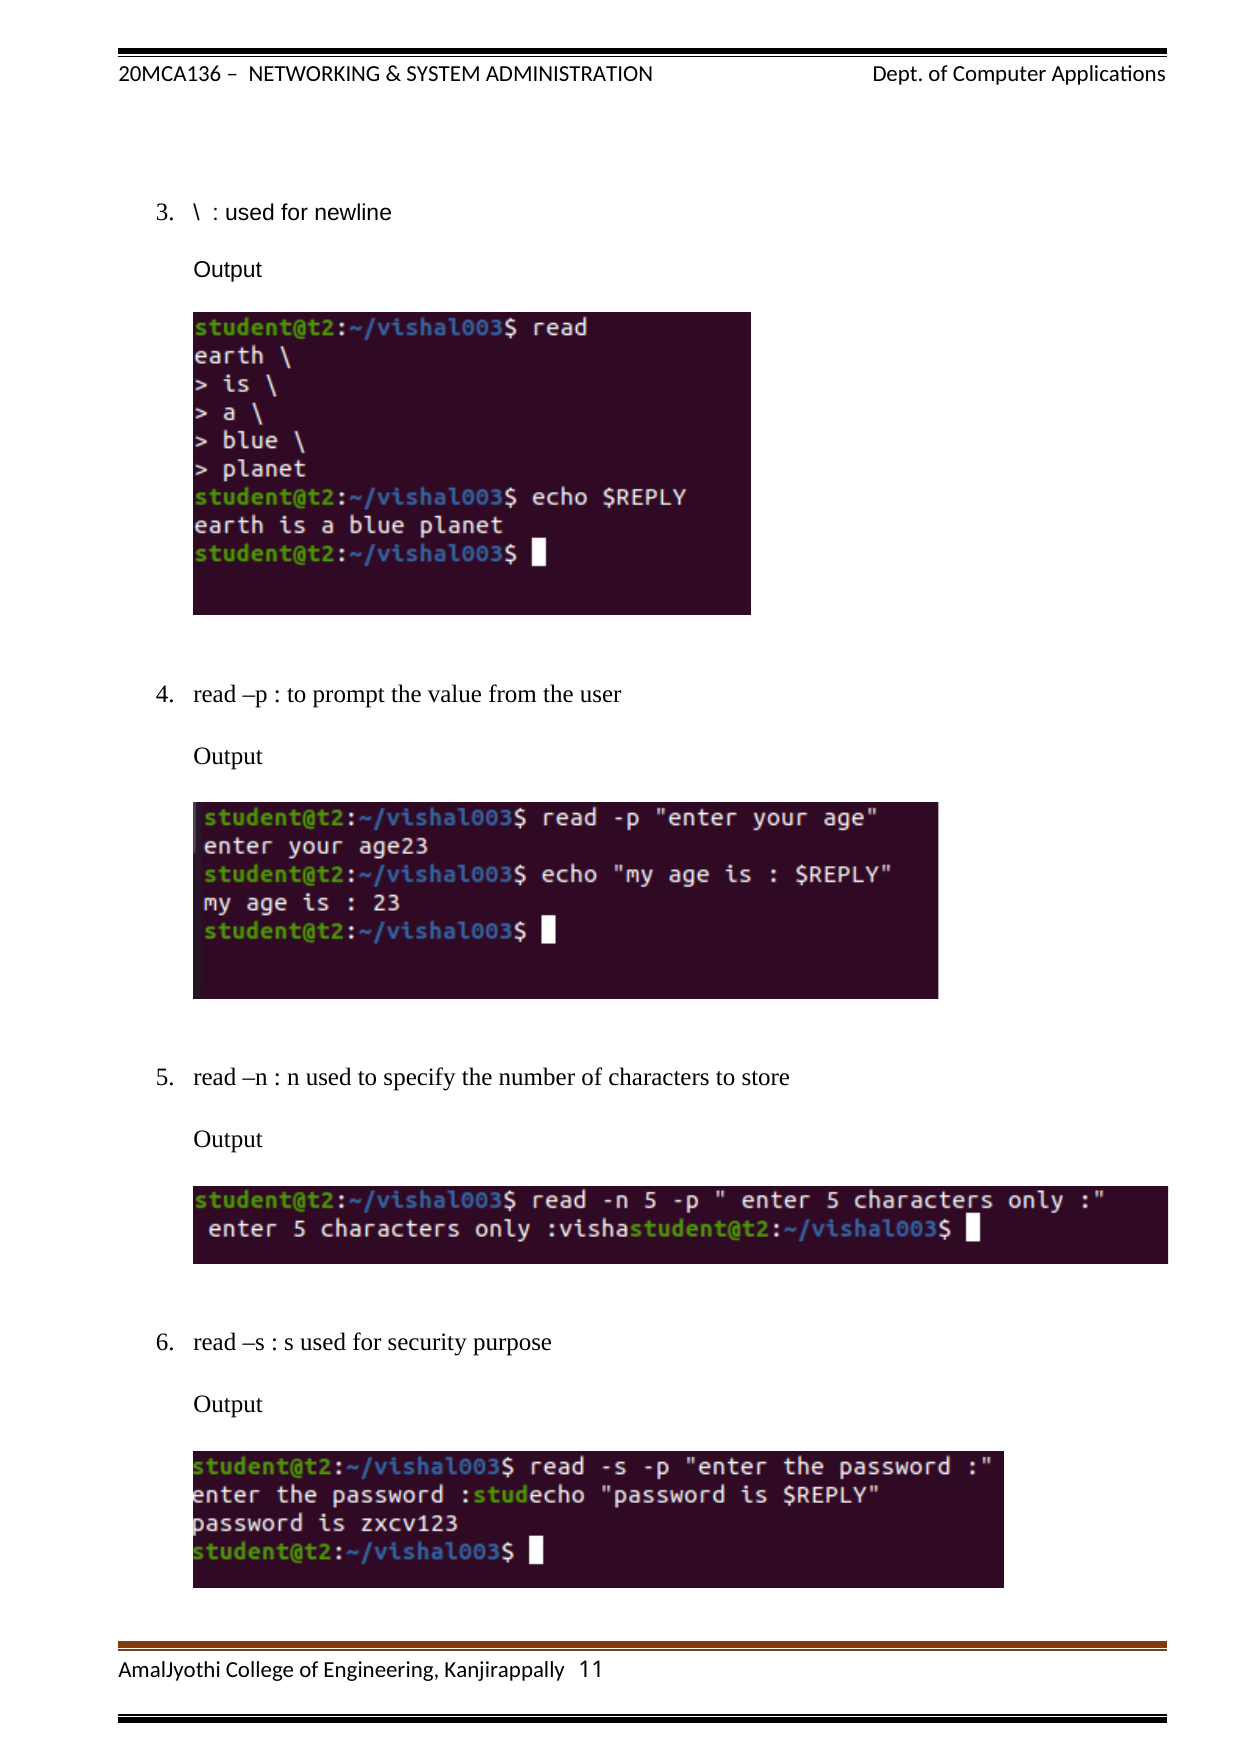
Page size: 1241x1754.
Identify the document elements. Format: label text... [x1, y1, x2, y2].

list Output [193, 741, 1167, 769]
list Output [193, 1389, 1167, 1418]
list read –p : to prompt the value from the user [156, 679, 1167, 707]
picture [193, 802, 939, 999]
picture [193, 1186, 1169, 1264]
list Output [193, 1124, 1167, 1153]
list \ : used for newline [156, 197, 1167, 225]
picture [193, 1451, 1004, 1588]
list Output [193, 256, 1167, 282]
picture [193, 312, 751, 615]
list read –n : n used to specify the number of characters to store [156, 1062, 1167, 1091]
list read –s : s used for security purpose [156, 1327, 1167, 1356]
